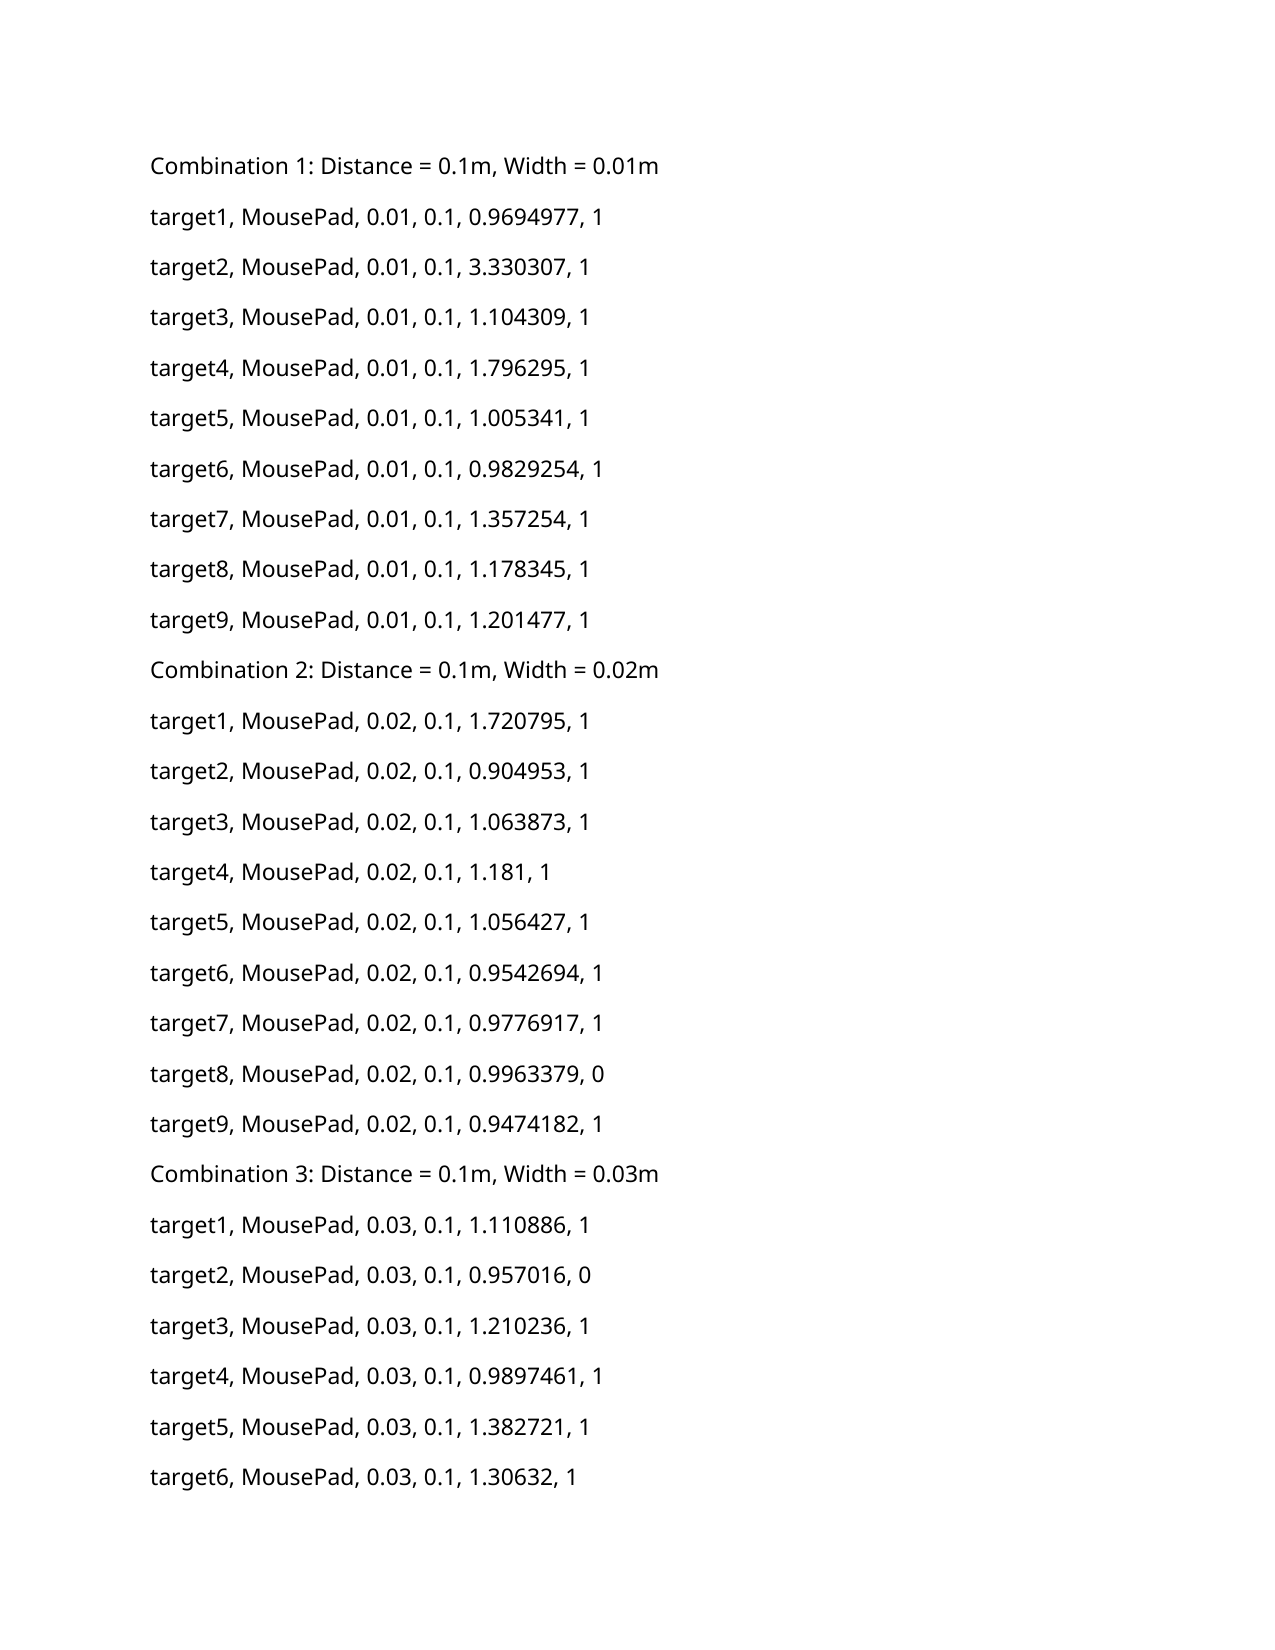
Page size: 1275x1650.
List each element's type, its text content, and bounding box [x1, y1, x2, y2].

text target3, MousePad, 0.02, 0.1, 1.063873, 1 [150, 805, 1125, 837]
text target2, MousePad, 0.01, 0.1, 3.330307, 1 [150, 251, 1125, 282]
text target2, MousePad, 0.03, 0.1, 0.957016, 0 [150, 1259, 1125, 1290]
text target7, MousePad, 0.02, 0.1, 0.9776917, 1 [150, 1007, 1125, 1038]
text target1, MousePad, 0.03, 0.1, 1.110886, 1 [150, 1209, 1125, 1240]
text Combination 1: Distance = 0.1m, Width = 0.01m [150, 150, 1125, 181]
text target1, MousePad, 0.01, 0.1, 0.9694977, 1 [150, 200, 1125, 232]
text Combination 3: Distance = 0.1m, Width = 0.03m [150, 1158, 1125, 1189]
text target3, MousePad, 0.01, 0.1, 1.104309, 1 [150, 301, 1125, 332]
text target8, MousePad, 0.01, 0.1, 1.178345, 1 [150, 553, 1125, 584]
text Combination 2: Distance = 0.1m, Width = 0.02m [150, 654, 1125, 685]
text target1, MousePad, 0.02, 0.1, 1.720795, 1 [150, 704, 1125, 736]
text target5, MousePad, 0.02, 0.1, 1.056427, 1 [150, 906, 1125, 937]
text target4, MousePad, 0.02, 0.1, 1.181, 1 [150, 856, 1125, 887]
text target6, MousePad, 0.02, 0.1, 0.9542694, 1 [150, 957, 1125, 988]
text target9, MousePad, 0.02, 0.1, 0.9474182, 1 [150, 1108, 1125, 1139]
text target8, MousePad, 0.02, 0.1, 0.9963379, 0 [150, 1057, 1125, 1089]
text target2, MousePad, 0.02, 0.1, 0.904953, 1 [150, 755, 1125, 786]
text target6, MousePad, 0.01, 0.1, 0.9829254, 1 [150, 452, 1125, 484]
text target5, MousePad, 0.03, 0.1, 1.382721, 1 [150, 1410, 1125, 1442]
text target4, MousePad, 0.01, 0.1, 1.796295, 1 [150, 352, 1125, 383]
text target6, MousePad, 0.03, 0.1, 1.30632, 1 [150, 1461, 1125, 1492]
text target7, MousePad, 0.01, 0.1, 1.357254, 1 [150, 503, 1125, 534]
text target3, MousePad, 0.03, 0.1, 1.210236, 1 [150, 1309, 1125, 1341]
text target5, MousePad, 0.01, 0.1, 1.005341, 1 [150, 402, 1125, 433]
text target4, MousePad, 0.03, 0.1, 0.9897461, 1 [150, 1360, 1125, 1391]
text target9, MousePad, 0.01, 0.1, 1.201477, 1 [150, 604, 1125, 635]
